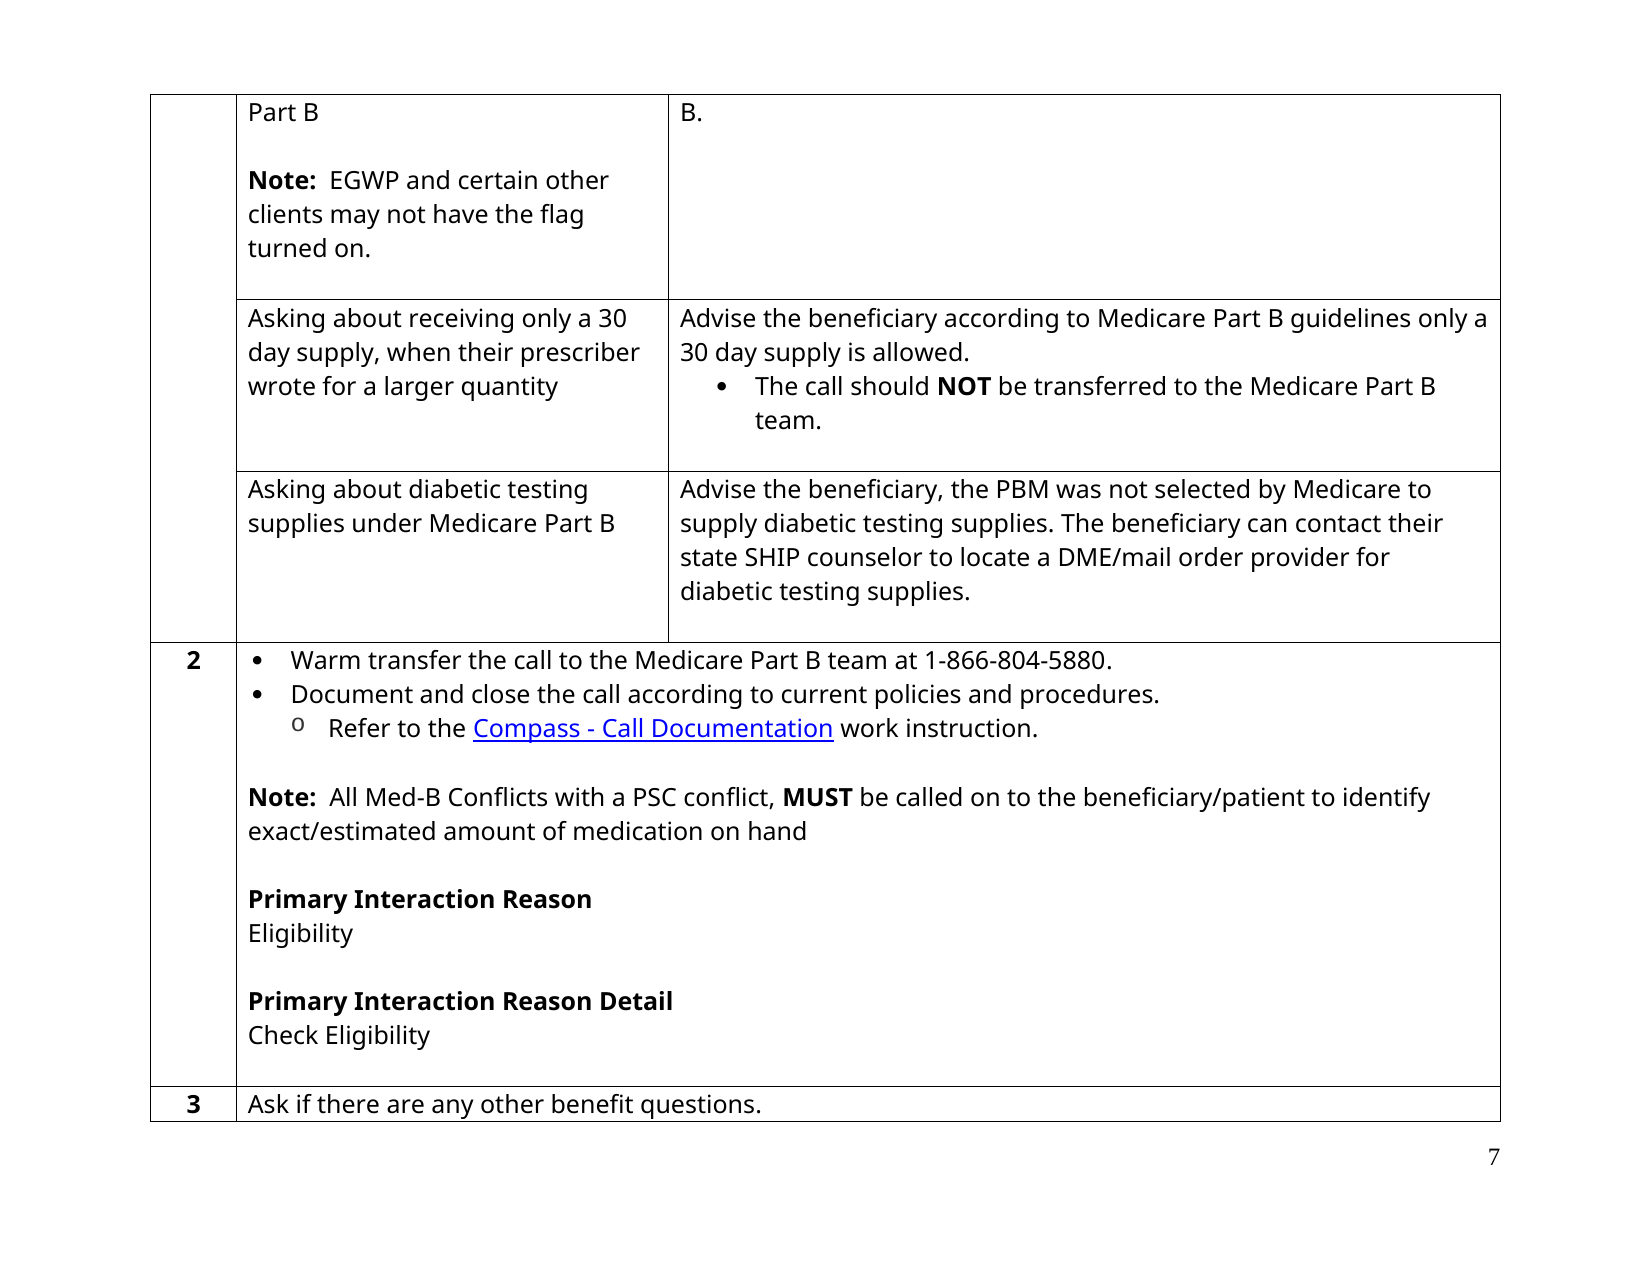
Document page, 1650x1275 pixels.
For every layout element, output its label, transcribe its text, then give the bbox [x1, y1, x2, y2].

table_cell Advise the beneficiary according to Medicare Part B guidelines only a 30 day supply is allowed. The call should NOT be transferred to the Medicare Part B team. [669, 300, 1500, 471]
table_cell Warm transfer the call to the Medicare Part B team at 1-866-804-5880. Document and close the call according to current policies and procedures. Refer to the Compass - Call Documentation work instruction. Note: All Med-B Conflicts with a PSC conflict, MUST be called on to the beneficiary/patient to identify exact/estimated amount of medication on hand Primary Interaction Reason Eligibility Primary Interaction Reason Detail Check Eligibility [237, 643, 1500, 1086]
table_cell Asking about receiving only a 30 day supply, when their prescriber wrote for a larger quantity [237, 300, 668, 471]
table_cell Asking about diabetic testing supplies under Medicare Part B [237, 472, 668, 642]
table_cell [669, 95, 1500, 299]
table_cell 3 [151, 1087, 236, 1121]
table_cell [237, 1087, 1500, 1121]
table_cell Advise the beneficiary, the PBM was not selected by Medicare to supply diabetic testing supplies. The beneficiary can contact their state SHIP counselor to locate a DME/mail order provider for diabetic testing supplies. [669, 472, 1500, 642]
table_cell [237, 95, 668, 299]
table_cell 2 [151, 643, 236, 1086]
